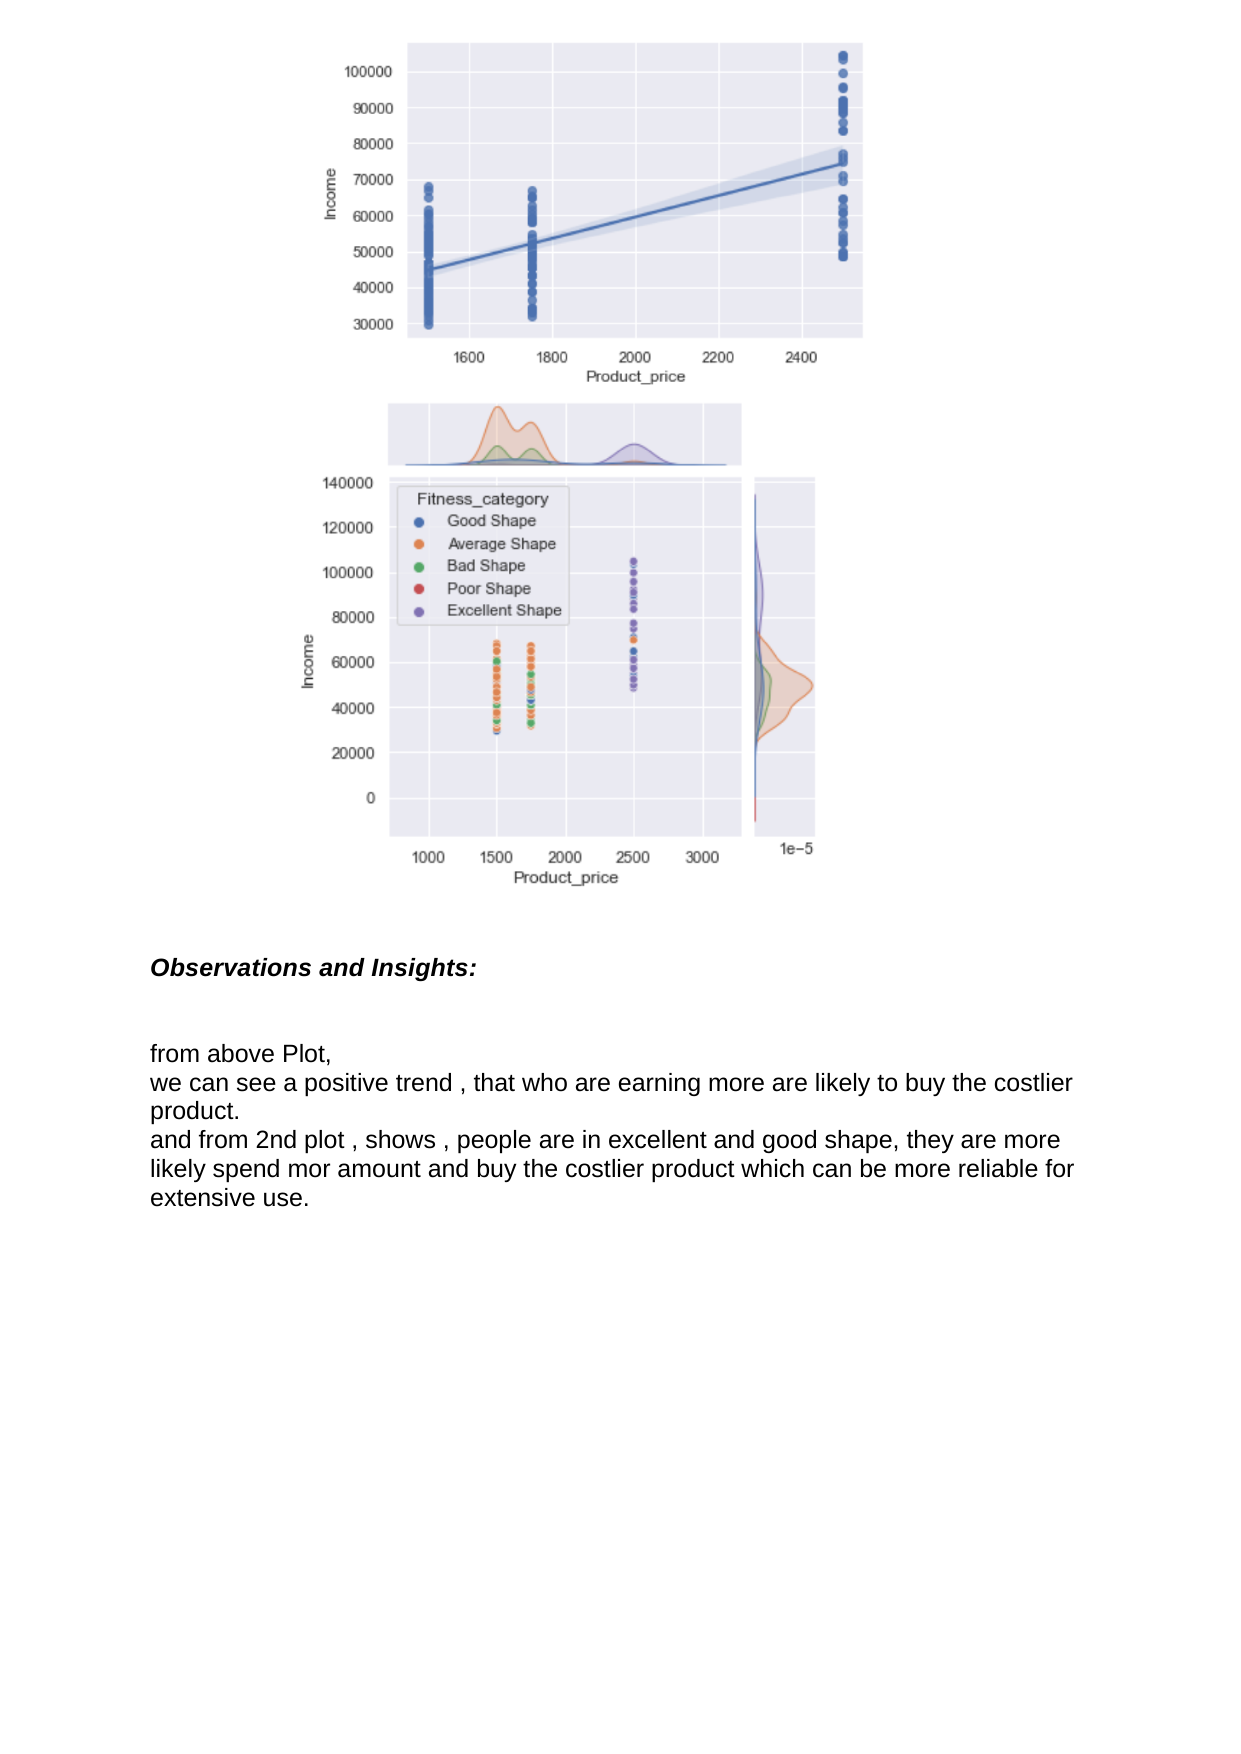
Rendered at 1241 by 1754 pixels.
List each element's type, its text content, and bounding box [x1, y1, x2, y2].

text we can see a positive trend , that who are earning more are likely to buy the costlier product. [150, 1068, 1090, 1125]
text and from 2nd plot , shows , people are in excellent and good shape, they are more likely spend mor amount and buy the costlier product which can be more reliable for extensive use. [150, 1125, 1090, 1211]
text Observations and Insights: [150, 953, 1090, 982]
text from above Plot, [150, 1039, 1090, 1068]
picture [150, 29, 1091, 897]
